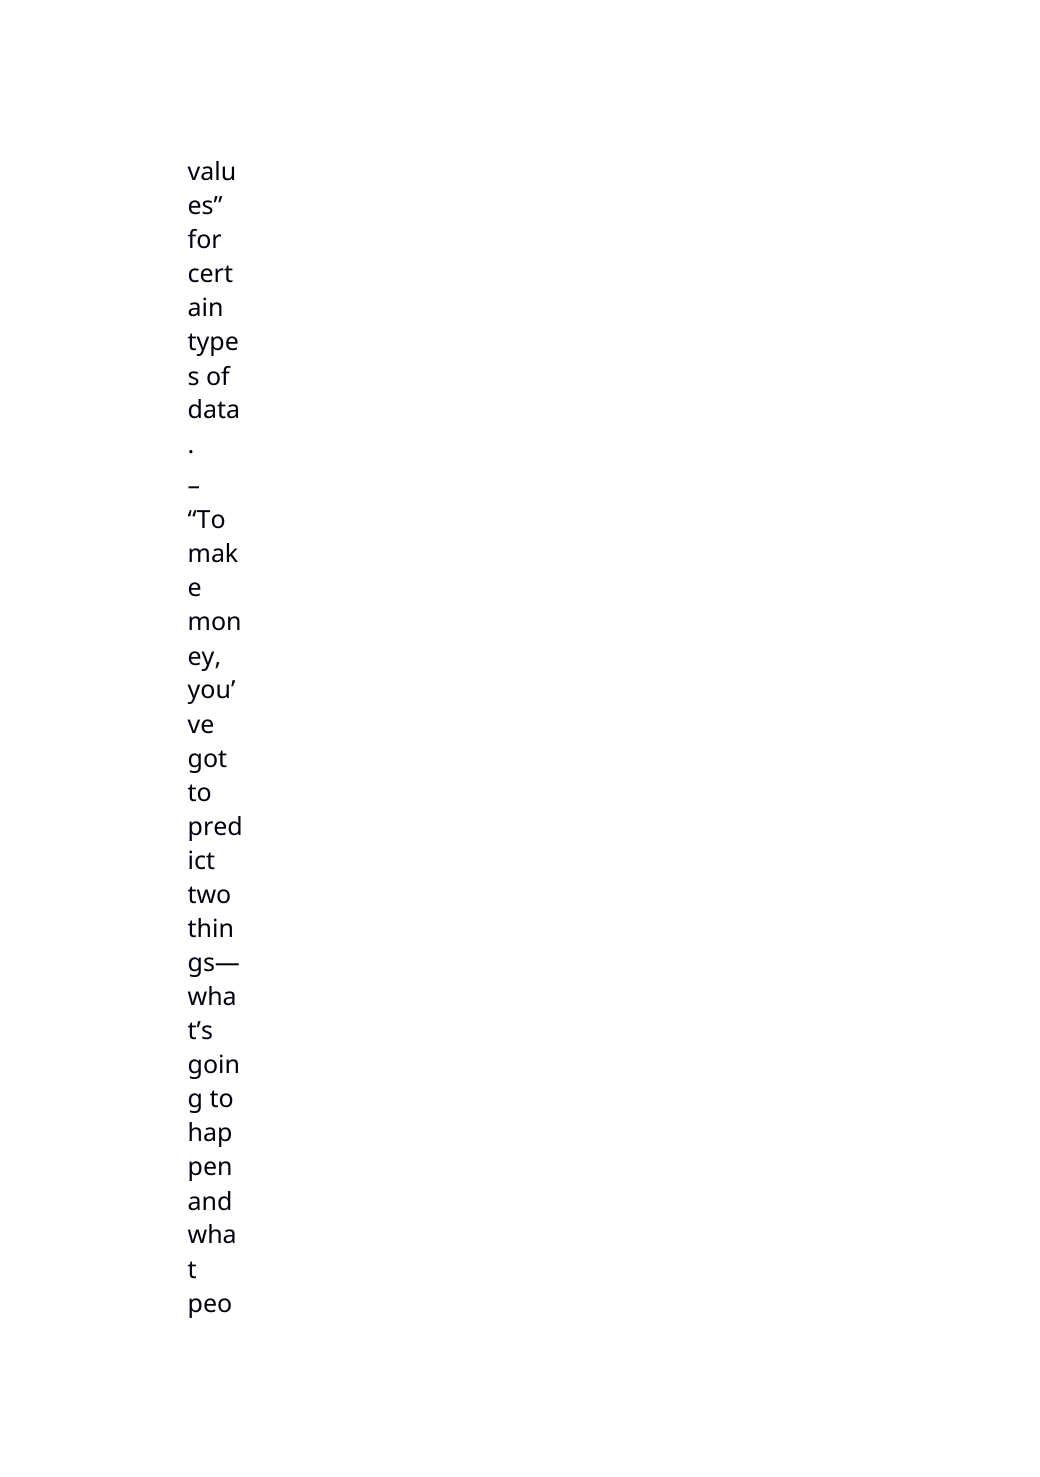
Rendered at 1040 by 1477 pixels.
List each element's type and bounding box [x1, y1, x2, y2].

table_cell [176, 150, 256, 464]
table_cell [176, 464, 256, 1319]
